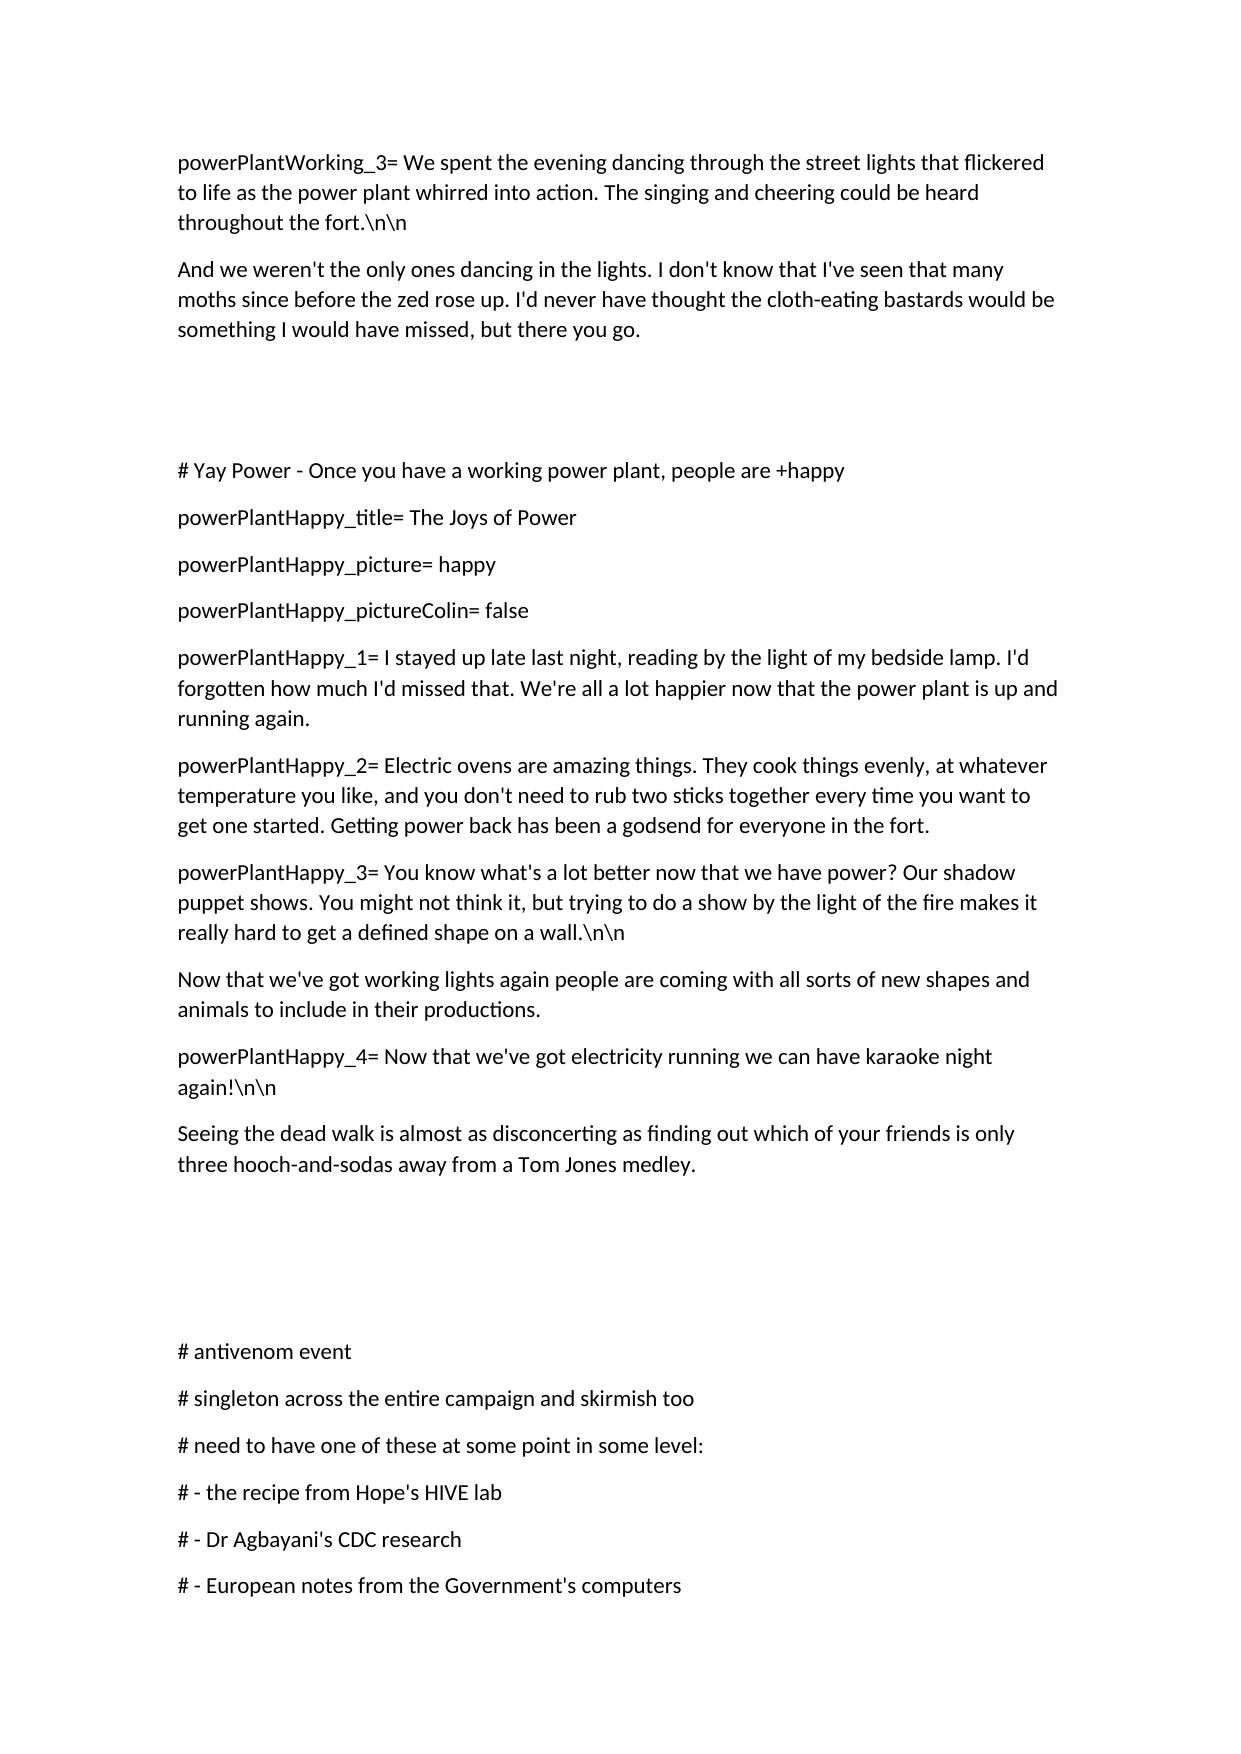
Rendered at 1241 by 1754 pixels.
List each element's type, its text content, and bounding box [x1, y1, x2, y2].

text powerPlantWorking_3= We spent the evening dancing through the street lights that flickered to life as the power plant whirred into action. The singing and cheering could be heard throughout the fort.\n\n [177, 148, 1063, 236]
text And we weren't the only ones dancing in the lights. I don't know that I've seen that many moths since before the zed rose up. I'd never have thought the cloth-eating bastards would be something I would have missed, but there you go. [177, 255, 1063, 343]
text powerPlantHappy_title= The Joys of Power [177, 503, 1063, 531]
text # - the recipe from Hope's HIVE lab [177, 1478, 1063, 1506]
text powerPlantHappy_4= Now that we've got electricity running we can have karaoke night again!\n\n [177, 1042, 1063, 1101]
text powerPlantHappy_picture= happy [177, 550, 1063, 578]
text # antivenom event [177, 1337, 1063, 1365]
text # singleton across the entire campaign and skirmish too [177, 1384, 1063, 1412]
text powerPlantHappy_1= I stayed up late last night, reading by the light of my bedside lamp. I'd forgotten how much I'd missed that. We're all a lot happier now that the power plant is up and running again. [177, 643, 1063, 732]
text # - European notes from the Government's computers [177, 1572, 1063, 1599]
text # - Dr Agbayani's CDC research [177, 1525, 1063, 1553]
text Now that we've got working lights again people are coming with all sorts of new shapes and animals to include in their productions. [177, 965, 1063, 1023]
text powerPlantHappy_2= Electric ovens are amazing things. They cook things evenly, at whatever temperature you like, and you don't need to rub two sticks together every time you want to get one started. Getting power back has been a godsend for everyone in the fort. [177, 751, 1063, 839]
text powerPlantHappy_3= You know what's a lot better now that we have power? Our shadow puppet shows. You might not think it, but trying to do a show by the light of the fire makes it really hard to get a defined shape on a wall.\n\n [177, 858, 1063, 946]
text # Yay Power - Once you have a working power plant, people are +happy [177, 456, 1063, 484]
text # need to have one of these at some point in some level: [177, 1431, 1063, 1459]
text Seeing the dead walk is almost as disconcerting as finding out which of your friends is only three hooch-and-sodas away from a Tom Jones medley. [177, 1119, 1063, 1178]
text powerPlantHappy_pictureColin= false [177, 597, 1063, 624]
